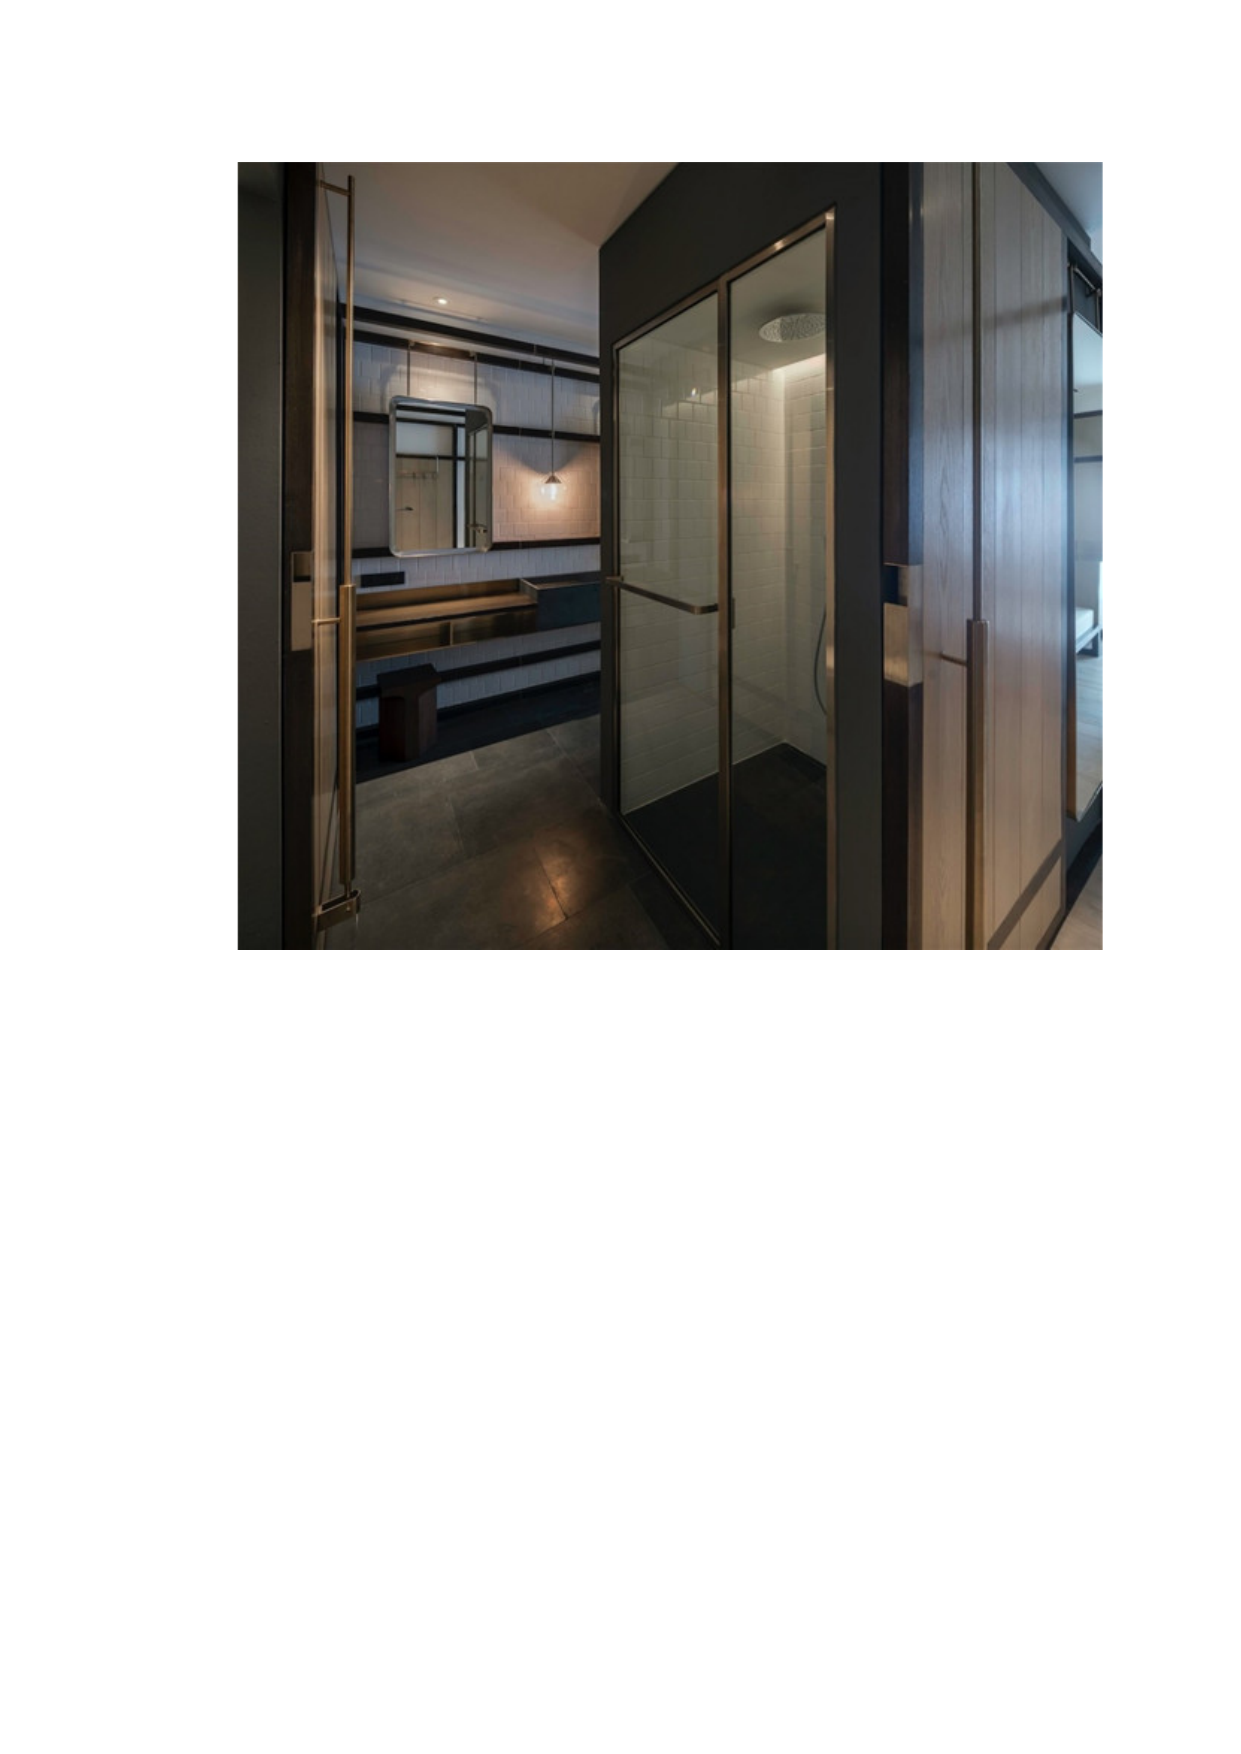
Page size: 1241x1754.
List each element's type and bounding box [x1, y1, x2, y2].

picture [237, 162, 1103, 950]
